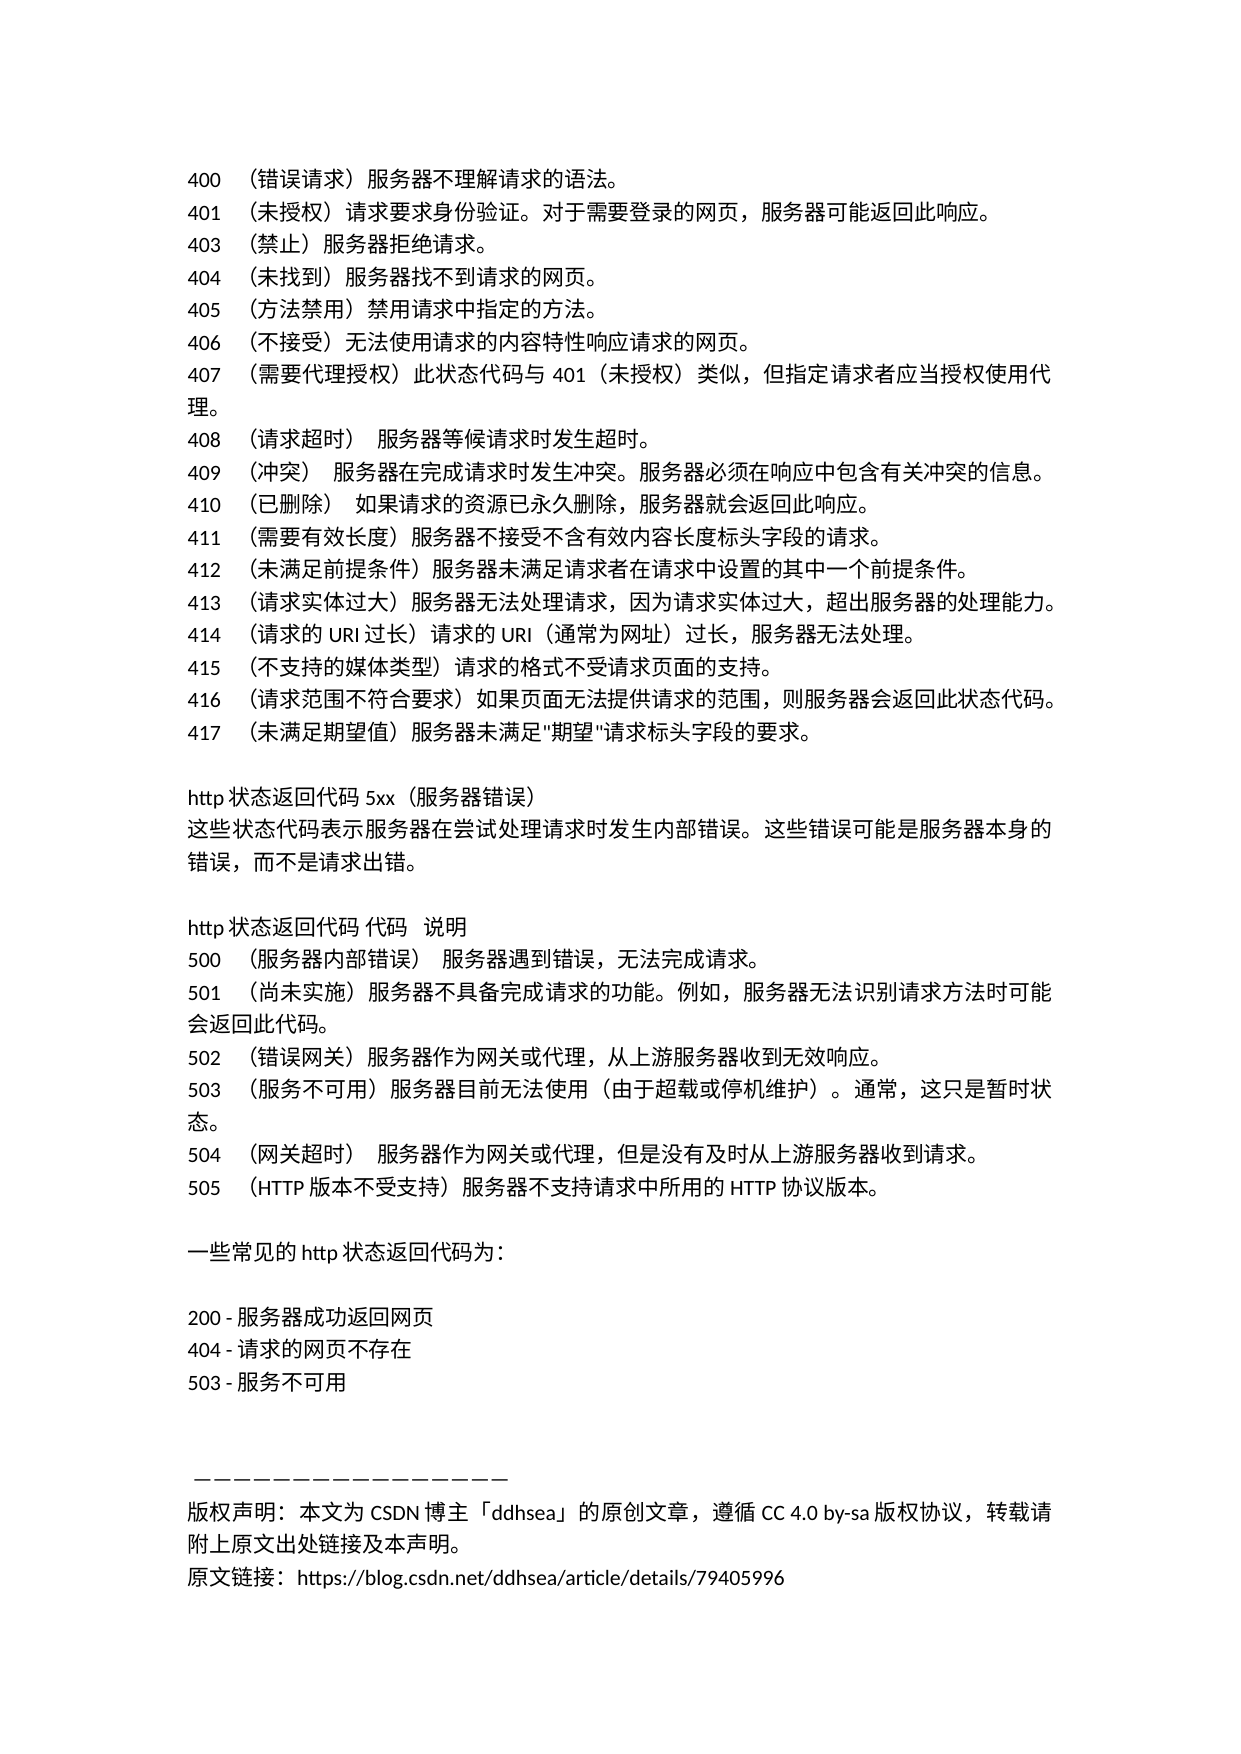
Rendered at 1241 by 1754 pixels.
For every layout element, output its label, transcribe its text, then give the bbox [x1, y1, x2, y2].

text 412 （未满足前提条件）服务器未满足请求者在请求中设置的其中一个前提条件。 [187, 552, 1053, 584]
text 401 （未授权）请求要求身份验证。对于需要登录的网页，服务器可能返回此响应。 [187, 194, 1053, 227]
text ———————————————— [187, 1462, 1053, 1494]
text http状态返回代码 5xx（服务器错误） [187, 779, 1053, 812]
text 503 （服务不可用）服务器目前无法使用（由于超载或停机维护）。通常，这只是暂时状态。 [187, 1072, 1053, 1137]
text 503 - 服务不可用 [187, 1364, 1053, 1397]
text 410 （已删除） 如果请求的资源已永久删除，服务器就会返回此响应。 [187, 487, 1053, 519]
text 版权声明：本文为CSDN博主「ddhsea」的原创文章，遵循CC 4.0 by-sa版权协议，转载请附上原文出处链接及本声明。 [187, 1494, 1053, 1559]
text 505 （HTTP 版本不受支持）服务器不支持请求中所用的 HTTP 协议版本。 [187, 1169, 1053, 1202]
text 502 （错误网关）服务器作为网关或代理，从上游服务器收到无效响应。 [187, 1039, 1053, 1072]
text http状态返回代码 代码 说明 [187, 909, 1053, 942]
text 200 - 服务器成功返回网页 [187, 1299, 1053, 1332]
text 504 （网关超时） 服务器作为网关或代理，但是没有及时从上游服务器收到请求。 [187, 1137, 1053, 1169]
text 404 （未找到）服务器找不到请求的网页。 [187, 259, 1053, 292]
text 416 （请求范围不符合要求）如果页面无法提供请求的范围，则服务器会返回此状态代码。 [187, 682, 1053, 714]
text 一些常见的http状态返回代码为： [187, 1234, 1053, 1267]
text 501 （尚未实施）服务器不具备完成请求的功能。例如，服务器无法识别请求方法时可能会返回此代码。 [187, 974, 1053, 1039]
text 409 （冲突） 服务器在完成请求时发生冲突。服务器必须在响应中包含有关冲突的信息。 [187, 454, 1053, 487]
text 原文链接：https://blog.csdn.net/ddhsea/article/details/79405996 [187, 1559, 1053, 1592]
text 411 （需要有效长度）服务器不接受不含有效内容长度标头字段的请求。 [187, 519, 1053, 552]
text 这些状态代码表示服务器在尝试处理请求时发生内部错误。这些错误可能是服务器本身的错误，而不是请求出错。 [187, 812, 1053, 877]
text 406 （不接受）无法使用请求的内容特性响应请求的网页。 [187, 324, 1053, 357]
text 405 （方法禁用）禁用请求中指定的方法。 [187, 292, 1053, 324]
text 404 - 请求的网页不存在 [187, 1332, 1053, 1364]
text 500 （服务器内部错误） 服务器遇到错误，无法完成请求。 [187, 942, 1053, 974]
text 400 （错误请求）服务器不理解请求的语法。 [187, 162, 1053, 194]
text 415 （不支持的媒体类型）请求的格式不受请求页面的支持。 [187, 649, 1053, 682]
text 407 （需要代理授权）此状态代码与 401（未授权）类似，但指定请求者应当授权使用代理。 [187, 357, 1053, 422]
text 417 （未满足期望值）服务器未满足"期望"请求标头字段的要求。 [187, 714, 1053, 747]
text 413 （请求实体过大）服务器无法处理请求，因为请求实体过大，超出服务器的处理能力。 [187, 584, 1053, 617]
text 414 （请求的 URI 过长）请求的 URI（通常为网址）过长，服务器无法处理。 [187, 617, 1053, 649]
text 403 （禁止）服务器拒绝请求。 [187, 227, 1053, 259]
text 408 （请求超时） 服务器等候请求时发生超时。 [187, 422, 1053, 454]
